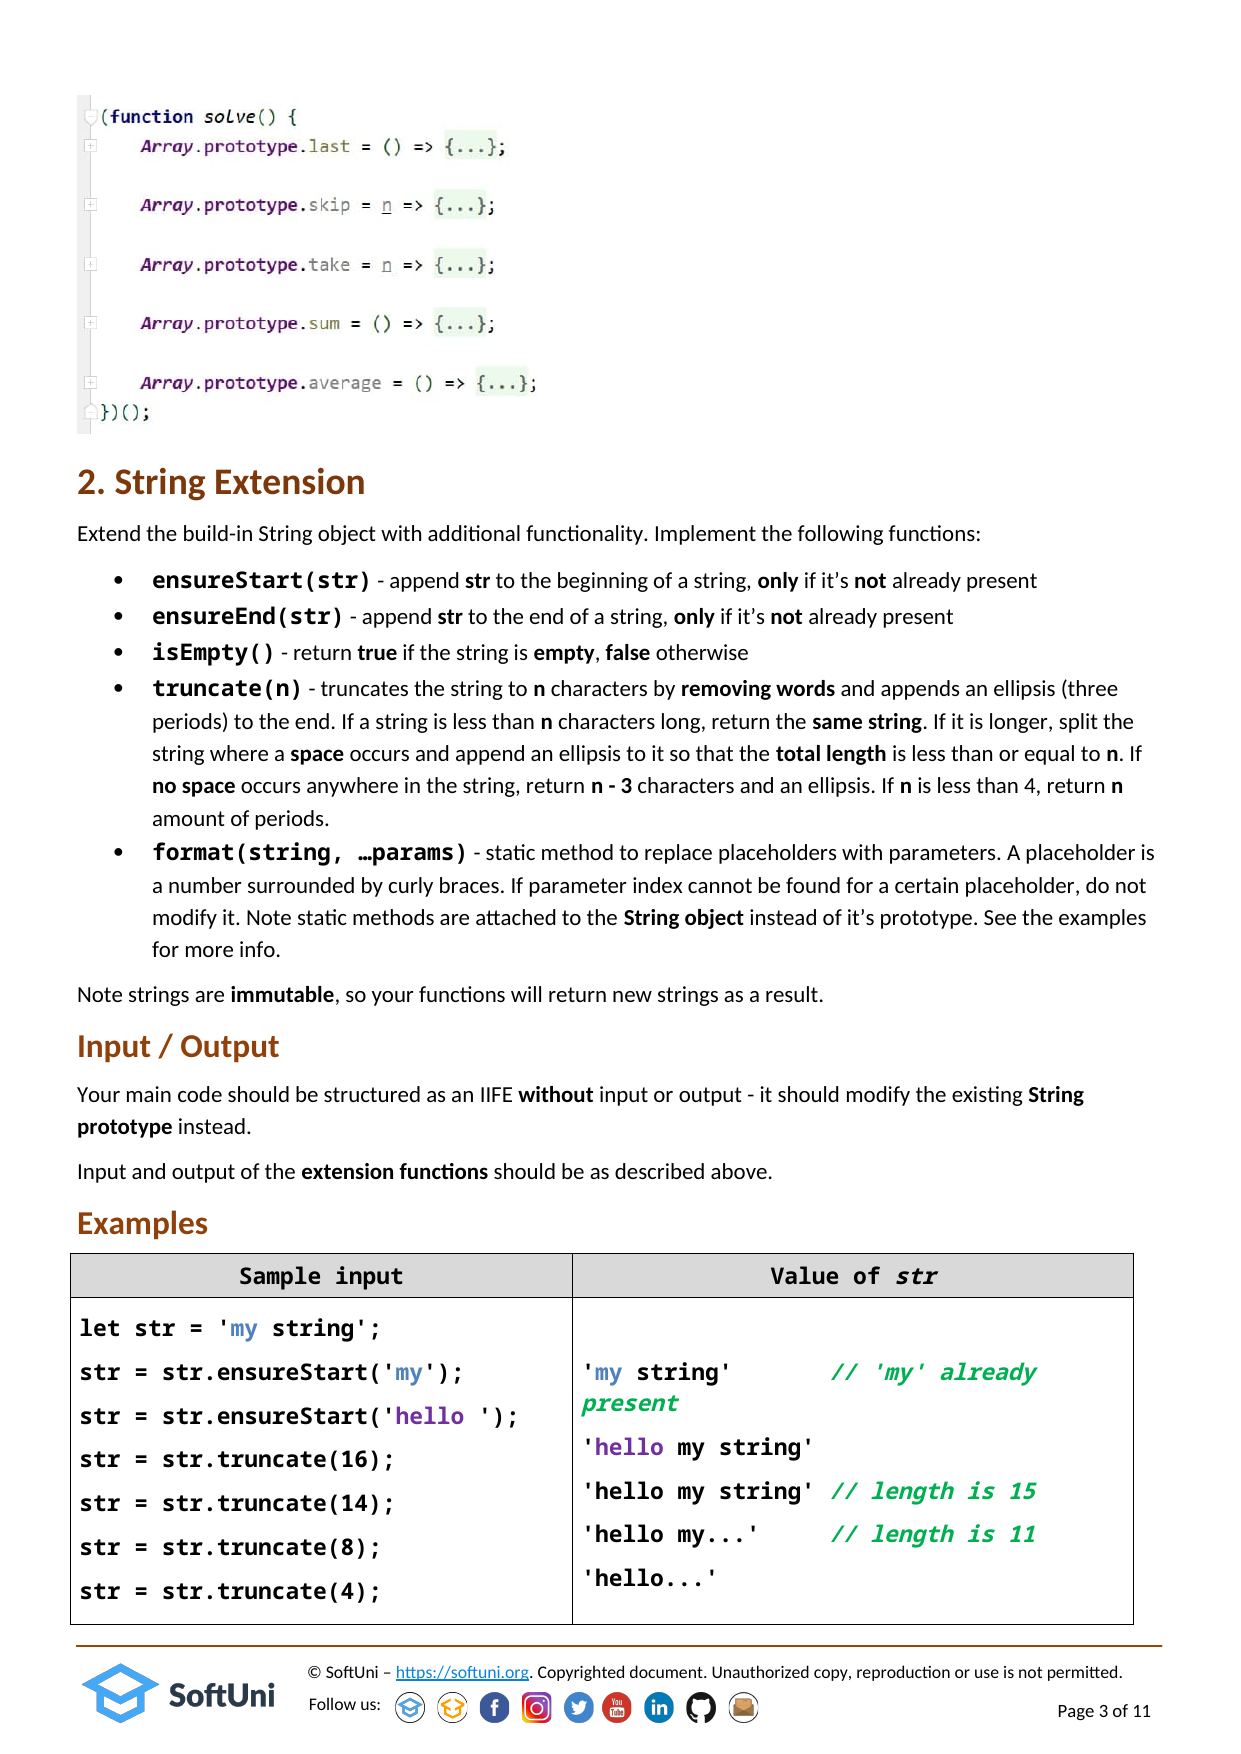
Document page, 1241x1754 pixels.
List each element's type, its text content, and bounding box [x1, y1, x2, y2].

text Your main code should be structured as an IIFE without input or output - it should modify the existing String prototype instead. [77, 1080, 1163, 1140]
picture [395, 1692, 425, 1723]
picture [75, 1658, 281, 1729]
text Note strings are immutable, so your functions will return new strings as a result. [77, 980, 1163, 1008]
list ensureStart(str) - append str to the beginning of a string, only if it’s not already present [114, 564, 1163, 595]
picture [522, 1692, 552, 1723]
picture [686, 1692, 716, 1723]
picture [665, 1692, 674, 1701]
subtitle Examples [77, 1202, 1163, 1242]
subtitle 2. String Extension [77, 458, 1163, 504]
picture [658, 1705, 667, 1714]
picture [665, 1714, 674, 1723]
subtitle Input / Output [77, 1025, 1163, 1066]
table_header Value of str [573, 1254, 1133, 1297]
list ensureEnd(str) - append str to the end of a string, only if it’s not already present [114, 600, 1163, 631]
picture [437, 1692, 468, 1723]
text Input and output of the extension functions should be as described above. [77, 1157, 1163, 1185]
picture [602, 1692, 632, 1723]
list truncate(n) - truncates the string to n characters by removing words and appends an ellipsis (three periods) to the end. If a string is less than n characters long, return the same string. If it is longer, split the string where a space occurs and append an ellipsis to it so that the total length is less than or equal to n. If no space occurs anywhere in the string, return n - 3 characters and an ellipsis. If n is less than 4, return n amount of periods. [114, 672, 1163, 832]
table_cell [573, 1298, 1133, 1624]
table_header Sample input [71, 1254, 572, 1297]
picture [76, 95, 602, 434]
picture [644, 1714, 653, 1723]
text Extend the build-in String object with additional functionality. Implement the following functions: [77, 519, 1163, 547]
list isEmpty() - return true if the string is empty, false otherwise [114, 636, 1163, 667]
picture [728, 1692, 759, 1723]
picture [479, 1692, 510, 1723]
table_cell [71, 1298, 572, 1624]
list format(string, …params) - static method to replace placeholders with parameters. A placeholder is a number surrounded by curly braces. If parameter index cannot be found for a certain placeholder, do not modify it. Note static methods are attached to the String object instead of it’s prototype. See the examples for more info. [114, 836, 1163, 964]
picture [564, 1692, 594, 1723]
picture [644, 1692, 653, 1701]
